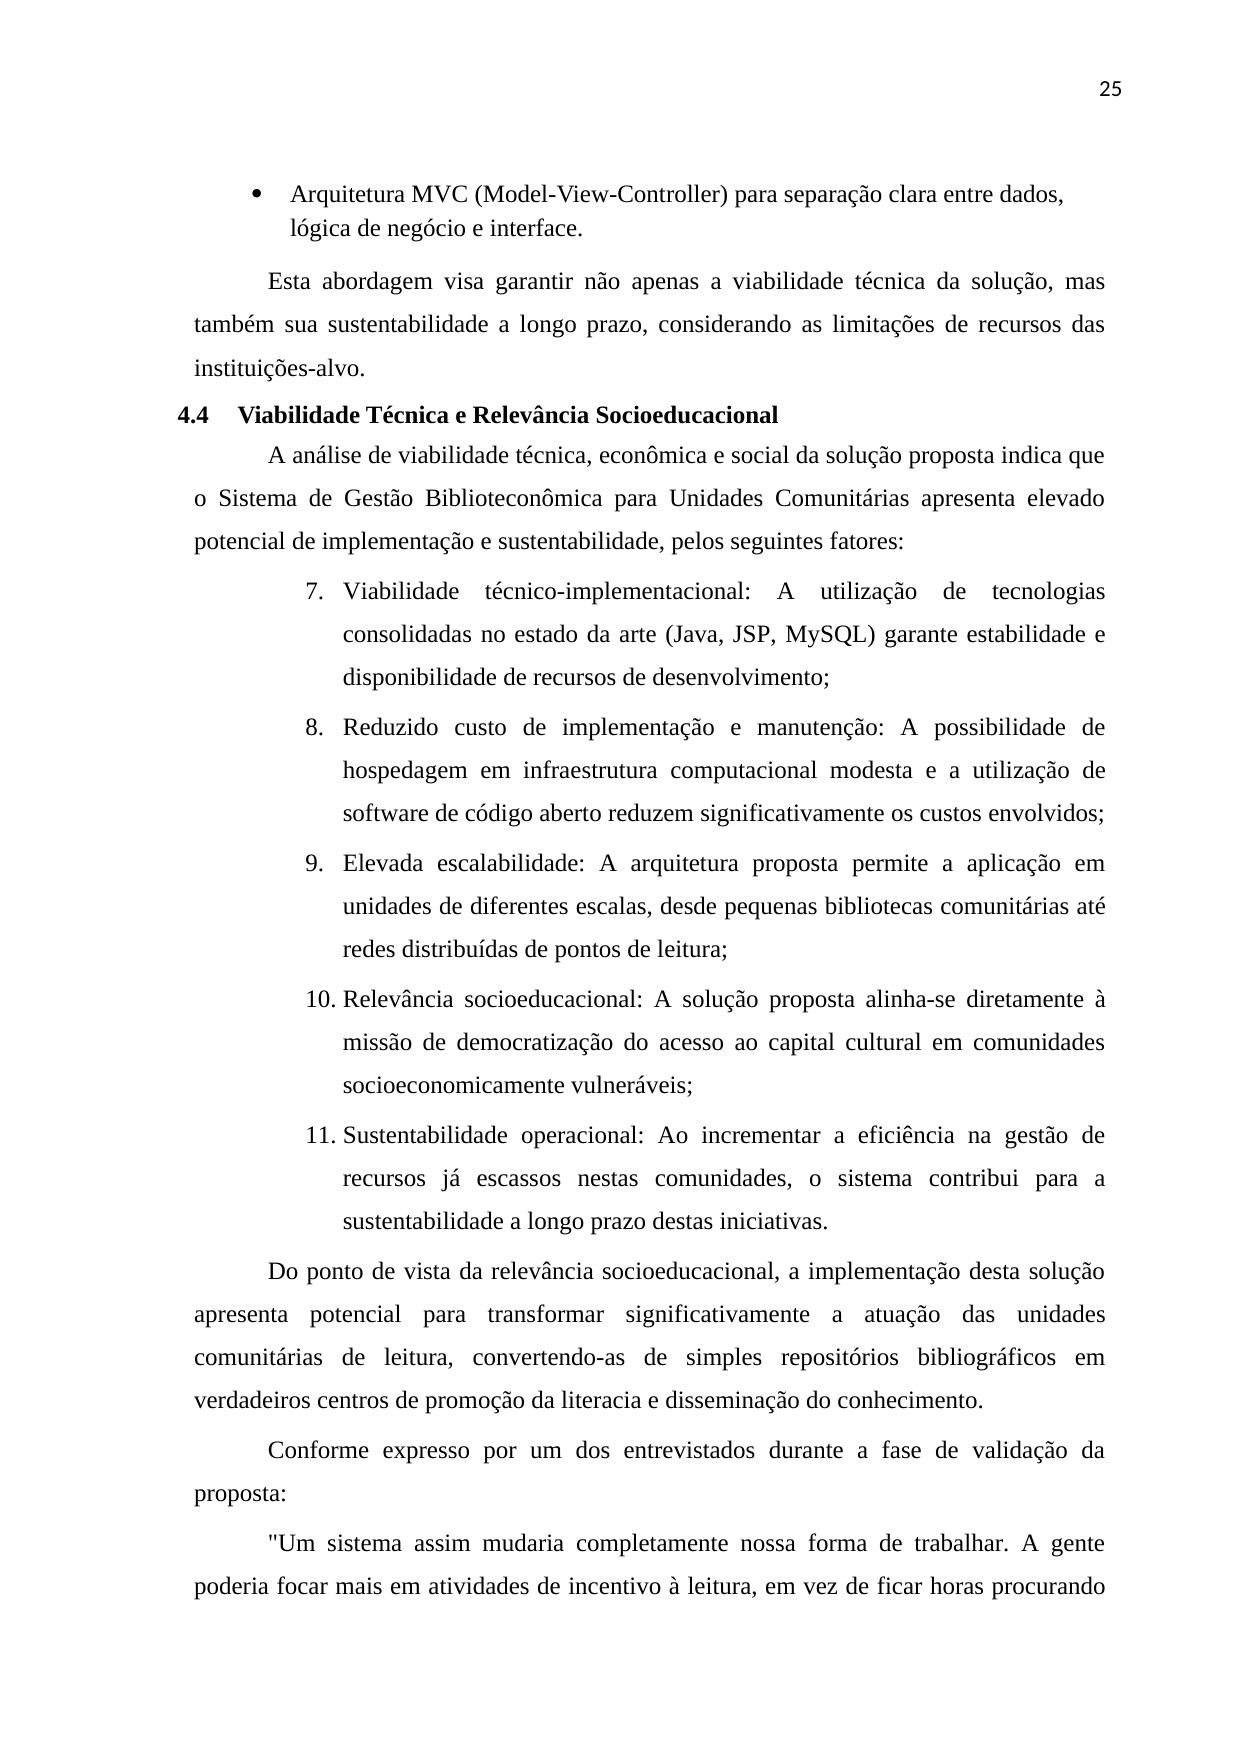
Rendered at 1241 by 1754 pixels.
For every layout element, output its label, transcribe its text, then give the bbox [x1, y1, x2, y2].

text A análise de viabilidade técnica, econômica e social da solução proposta indica que o Sistema de Gestão Biblioteconômica para Unidades Comunitárias apresenta elevado potencial de implementação e sustentabilidade, pelos seguintes fatores: [194, 440, 1106, 555]
list Elevada escalabilidade: A arquitetura proposta permite a aplicação em unidades de diferentes escalas, desde pequenas bibliotecas comunitárias até redes distribuídas de pontos de leitura; [305, 848, 1106, 963]
text Esta abordagem visa garantir não apenas a viabilidade técnica da solução, mas também sua sustentabilidade a longo prazo, considerando as limitações de recursos das instituições-alvo. [194, 266, 1106, 381]
list Reduzido custo de implementação e manutenção: A possibilidade de hospedagem em infraestrutura computacional modesta e a utilização de software de código aberto reduzem significativamente os custos envolvidos; [305, 712, 1106, 827]
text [194, 1528, 1106, 1600]
text Do ponto de vista da relevância socioeducacional, a implementação desta solução apresenta potencial para transformar significativamente a atuação das unidades comunitárias de leitura, convertendo-as de simples repositórios bibliográficos em verdadeiros centros de promoção da literacia e disseminação do conhecimento. [194, 1256, 1106, 1414]
subtitle Viabilidade Técnica e Relevância Socioeducacional [177, 400, 1122, 429]
list Relevância socioeducacional: A solução proposta alinha-se diretamente à missão de democratização do acesso ao capital cultural em comunidades socioeconomicamente vulneráveis; [305, 984, 1106, 1099]
text Conforme expresso por um dos entrevistados durante a fase de validação da proposta: [194, 1435, 1106, 1507]
list Viabilidade técnico-implementacional: A utilização de tecnologias consolidadas no estado da arte (Java, JSP, MySQL) garante estabilidade e disponibilidade de recursos de desenvolvimento; [305, 576, 1106, 691]
list Sustentabilidade operacional: Ao incrementar a eficiência na gestão de recursos já escassos nestas comunidades, o sistema contribui para a sustentabilidade a longo prazo destas iniciativas. [305, 1120, 1106, 1235]
list Arquitetura MVC (Model-View-Controller) para separação clara entre dados, lógica de negócio e interface. [252, 179, 1122, 241]
